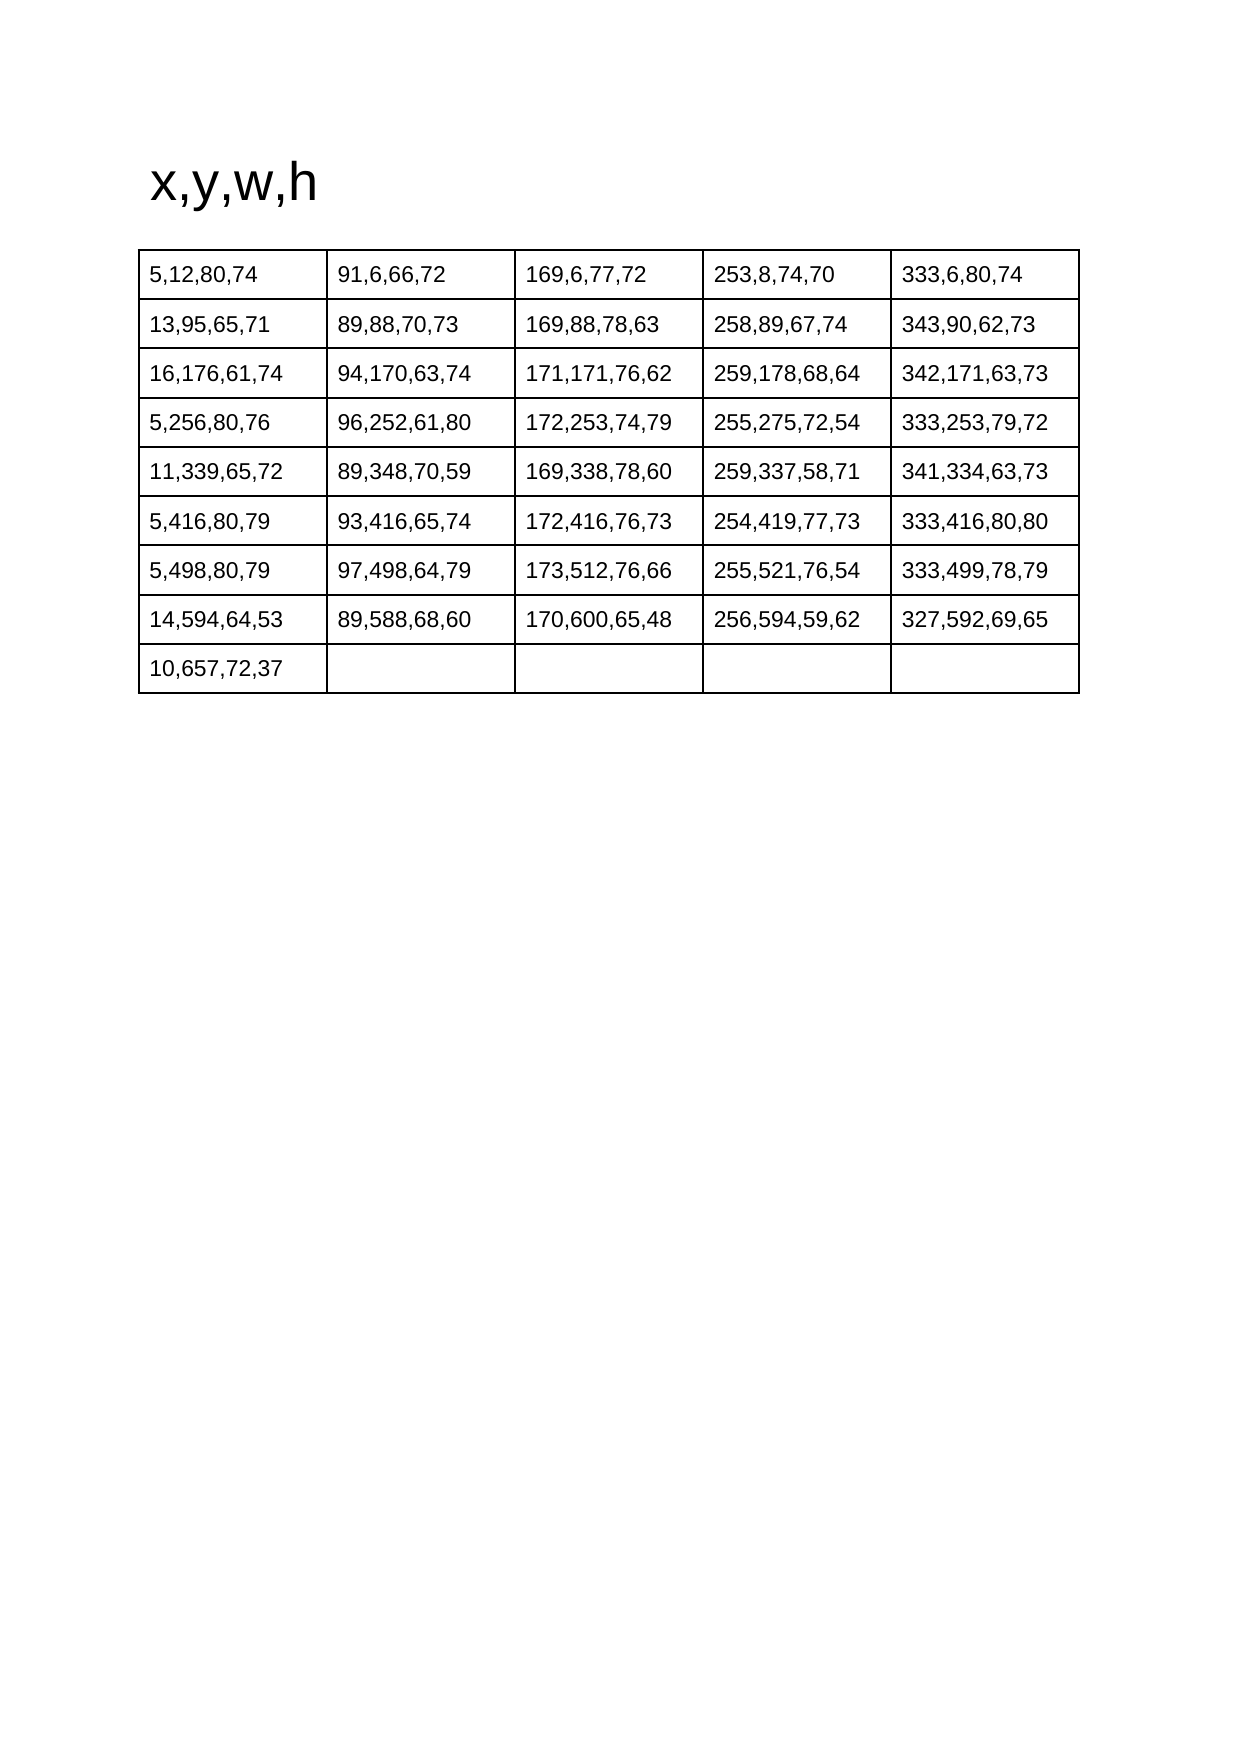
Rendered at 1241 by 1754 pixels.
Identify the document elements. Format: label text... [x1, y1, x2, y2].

table_cell 11,339,65,72 [140, 448, 326, 495]
table_cell 255,521,76,54 [704, 546, 890, 594]
table_cell 172,416,76,73 [516, 497, 702, 544]
table_cell 10,657,72,37 [140, 645, 326, 692]
table_cell [516, 645, 702, 692]
table_cell 256,594,59,62 [704, 596, 890, 643]
table_header 333,6,80,74 [892, 251, 1078, 298]
table_cell 170,600,65,48 [516, 596, 702, 643]
table_header 253,8,74,70 [704, 251, 890, 298]
table_cell 173,512,76,66 [516, 546, 702, 594]
table_cell 169,338,78,60 [516, 448, 702, 495]
table_cell 16,176,61,74 [140, 349, 326, 397]
table_cell 171,171,76,62 [516, 349, 702, 397]
table_cell 172,253,74,79 [516, 399, 702, 446]
table_cell 5,498,80,79 [140, 546, 326, 594]
table_cell 258,89,67,74 [704, 300, 890, 347]
table_cell 259,178,68,64 [704, 349, 890, 397]
table_header 169,6,77,72 [516, 251, 702, 298]
table_cell 5,416,80,79 [140, 497, 326, 544]
table_cell 342,171,63,73 [892, 349, 1078, 397]
table_cell 5,256,80,76 [140, 399, 326, 446]
table_cell [892, 645, 1078, 692]
table_cell 89,88,70,73 [328, 300, 514, 347]
table_cell 14,594,64,53 [140, 596, 326, 643]
table_cell 96,252,61,80 [328, 399, 514, 446]
table_header 91,6,66,72 [328, 251, 514, 298]
table_cell 327,592,69,65 [892, 596, 1078, 643]
table_cell 333,416,80,80 [892, 497, 1078, 544]
table_cell [328, 645, 514, 692]
table_cell 254,419,77,73 [704, 497, 890, 544]
table_cell 255,275,72,54 [704, 399, 890, 446]
table_cell 13,95,65,71 [140, 300, 326, 347]
table_cell 169,88,78,63 [516, 300, 702, 347]
table_cell 94,170,63,74 [328, 349, 514, 397]
table_cell 343,90,62,73 [892, 300, 1078, 347]
table_cell 93,416,65,74 [328, 497, 514, 544]
table_cell 259,337,58,71 [704, 448, 890, 495]
table_header 5,12,80,74 [140, 251, 326, 298]
table_cell 89,588,68,60 [328, 596, 514, 643]
table_cell 333,499,78,79 [892, 546, 1078, 594]
table_cell 89,348,70,59 [328, 448, 514, 495]
table_cell 97,498,64,79 [328, 546, 514, 594]
title x,y,w,h [150, 150, 1090, 212]
table_cell 333,253,79,72 [892, 399, 1078, 446]
table_cell 341,334,63,73 [892, 448, 1078, 495]
table_cell [704, 645, 890, 692]
